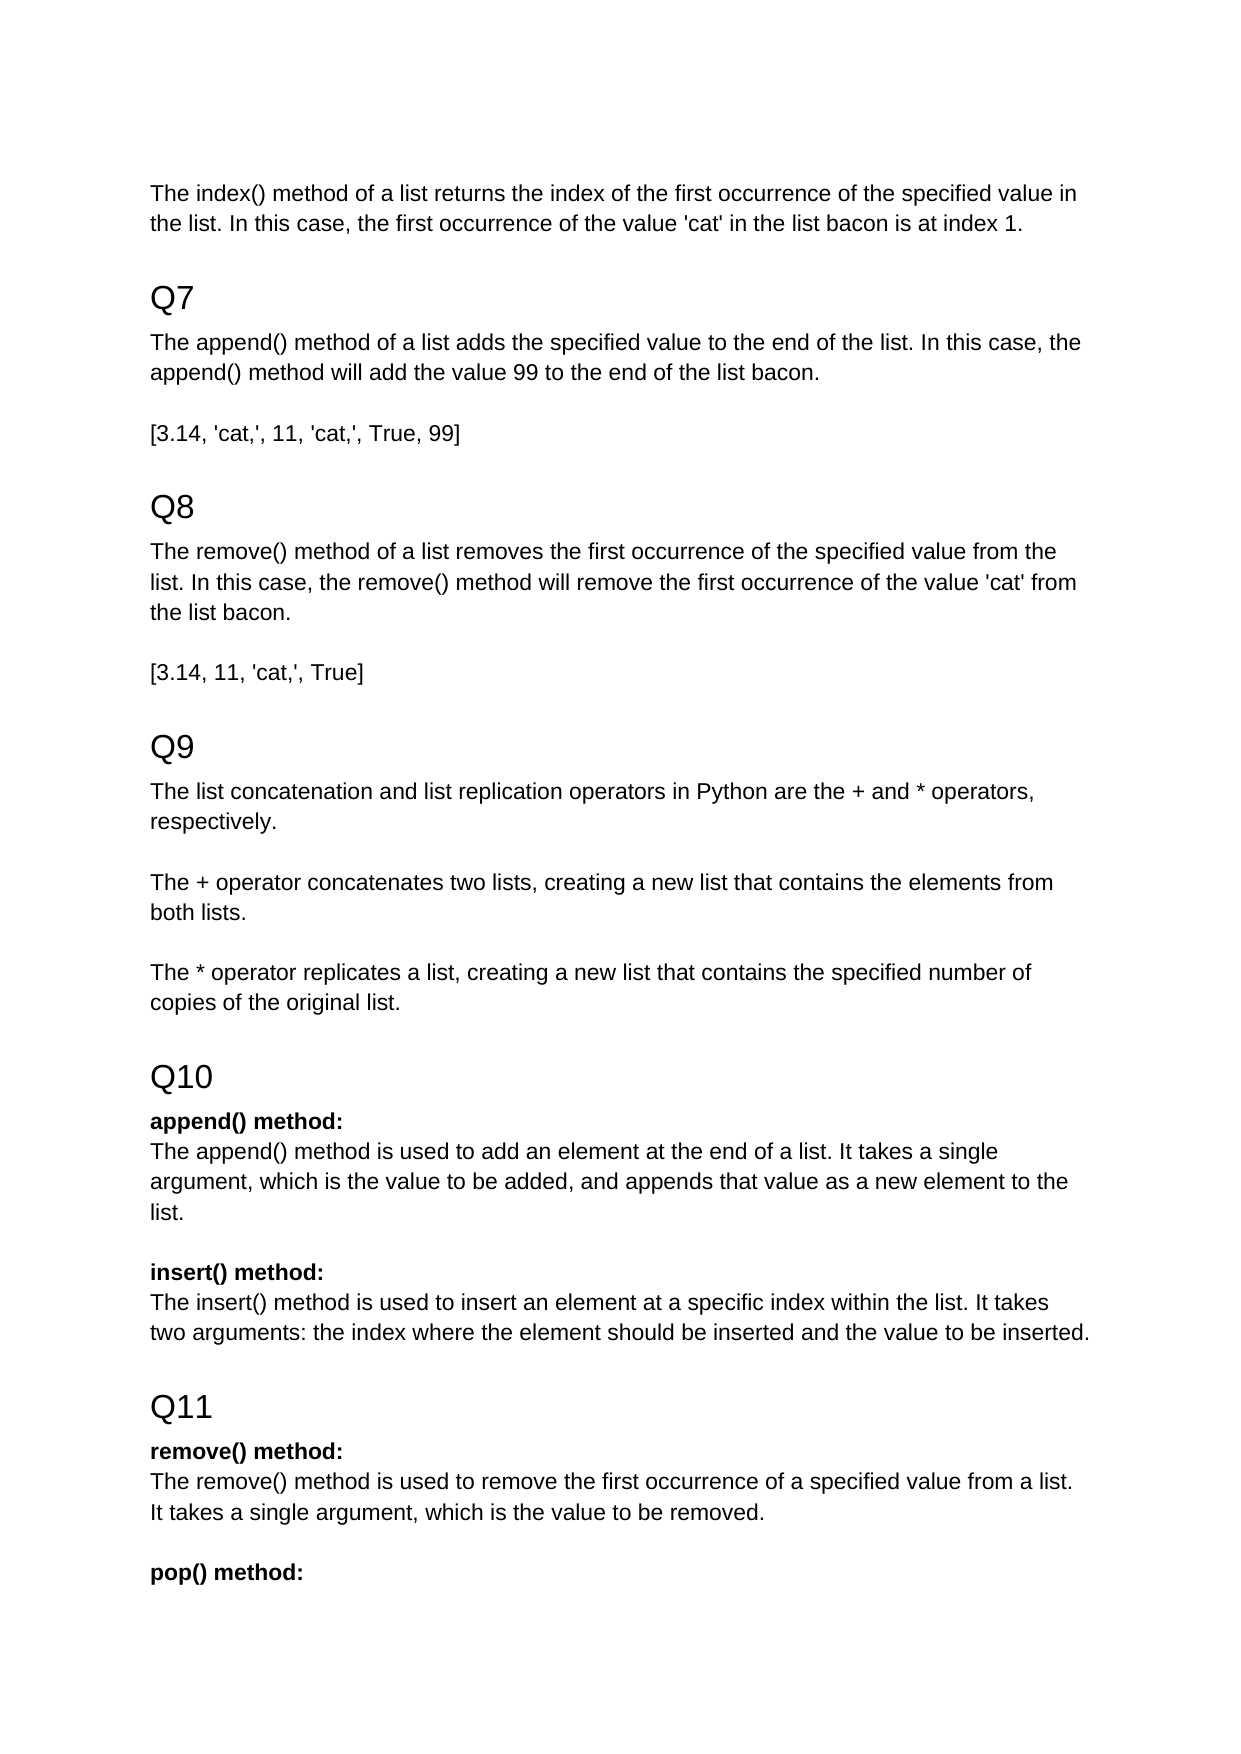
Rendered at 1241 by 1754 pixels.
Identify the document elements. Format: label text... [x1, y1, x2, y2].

subtitle Q8 [150, 487, 1090, 526]
text [3.14, 11, 'cat,', True] [150, 659, 1090, 686]
text [3.14, 'cat,', 11, 'cat,', True, 99] [150, 420, 1090, 446]
subtitle Q10 [150, 1057, 1090, 1095]
text The index() method of a list returns the index of the first occurrence of the specified value in the list. In this case, the first occurrence of the value 'cat' in the list bacon is at index 1. [150, 180, 1090, 237]
subtitle Q9 [150, 727, 1090, 765]
text The insert() method is used to insert an element at a specific index within the list. It takes two arguments: the index where the element should be inserted and the value to be inserted. [150, 1289, 1090, 1346]
text remove() method: [150, 1438, 1090, 1464]
text The remove() method of a list removes the first occurrence of the specified value from the list. In this case, the remove() method will remove the first occurrence of the value 'cat' from the list bacon. [150, 538, 1090, 625]
text The * operator replicates a list, creating a new list that contains the specified number of copies of the original list. [150, 959, 1090, 1016]
text The remove() method is used to remove the first occurrence of a specified value from a list. It takes a single argument, which is the value to be removed. [150, 1468, 1090, 1525]
text insert() method: [150, 1259, 1090, 1285]
text append() method: [150, 1108, 1090, 1134]
subtitle Q7 [150, 278, 1090, 317]
text The append() method of a list adds the specified value to the end of the list. In this case, the append() method will add the value 99 to the end of the list bacon. [150, 329, 1090, 386]
subtitle Q11 [150, 1387, 1090, 1426]
text The append() method is used to add an element at the end of a list. It takes a single argument, which is the value to be added, and appends that value as a new element to the list. [150, 1138, 1090, 1225]
text The + operator concatenates two lists, creating a new list that contains the elements from both lists. [150, 868, 1090, 925]
text pop() method: [150, 1559, 1090, 1585]
text The list concatenation and list replication operators in Python are the + and * operators, respectively. [150, 778, 1090, 834]
